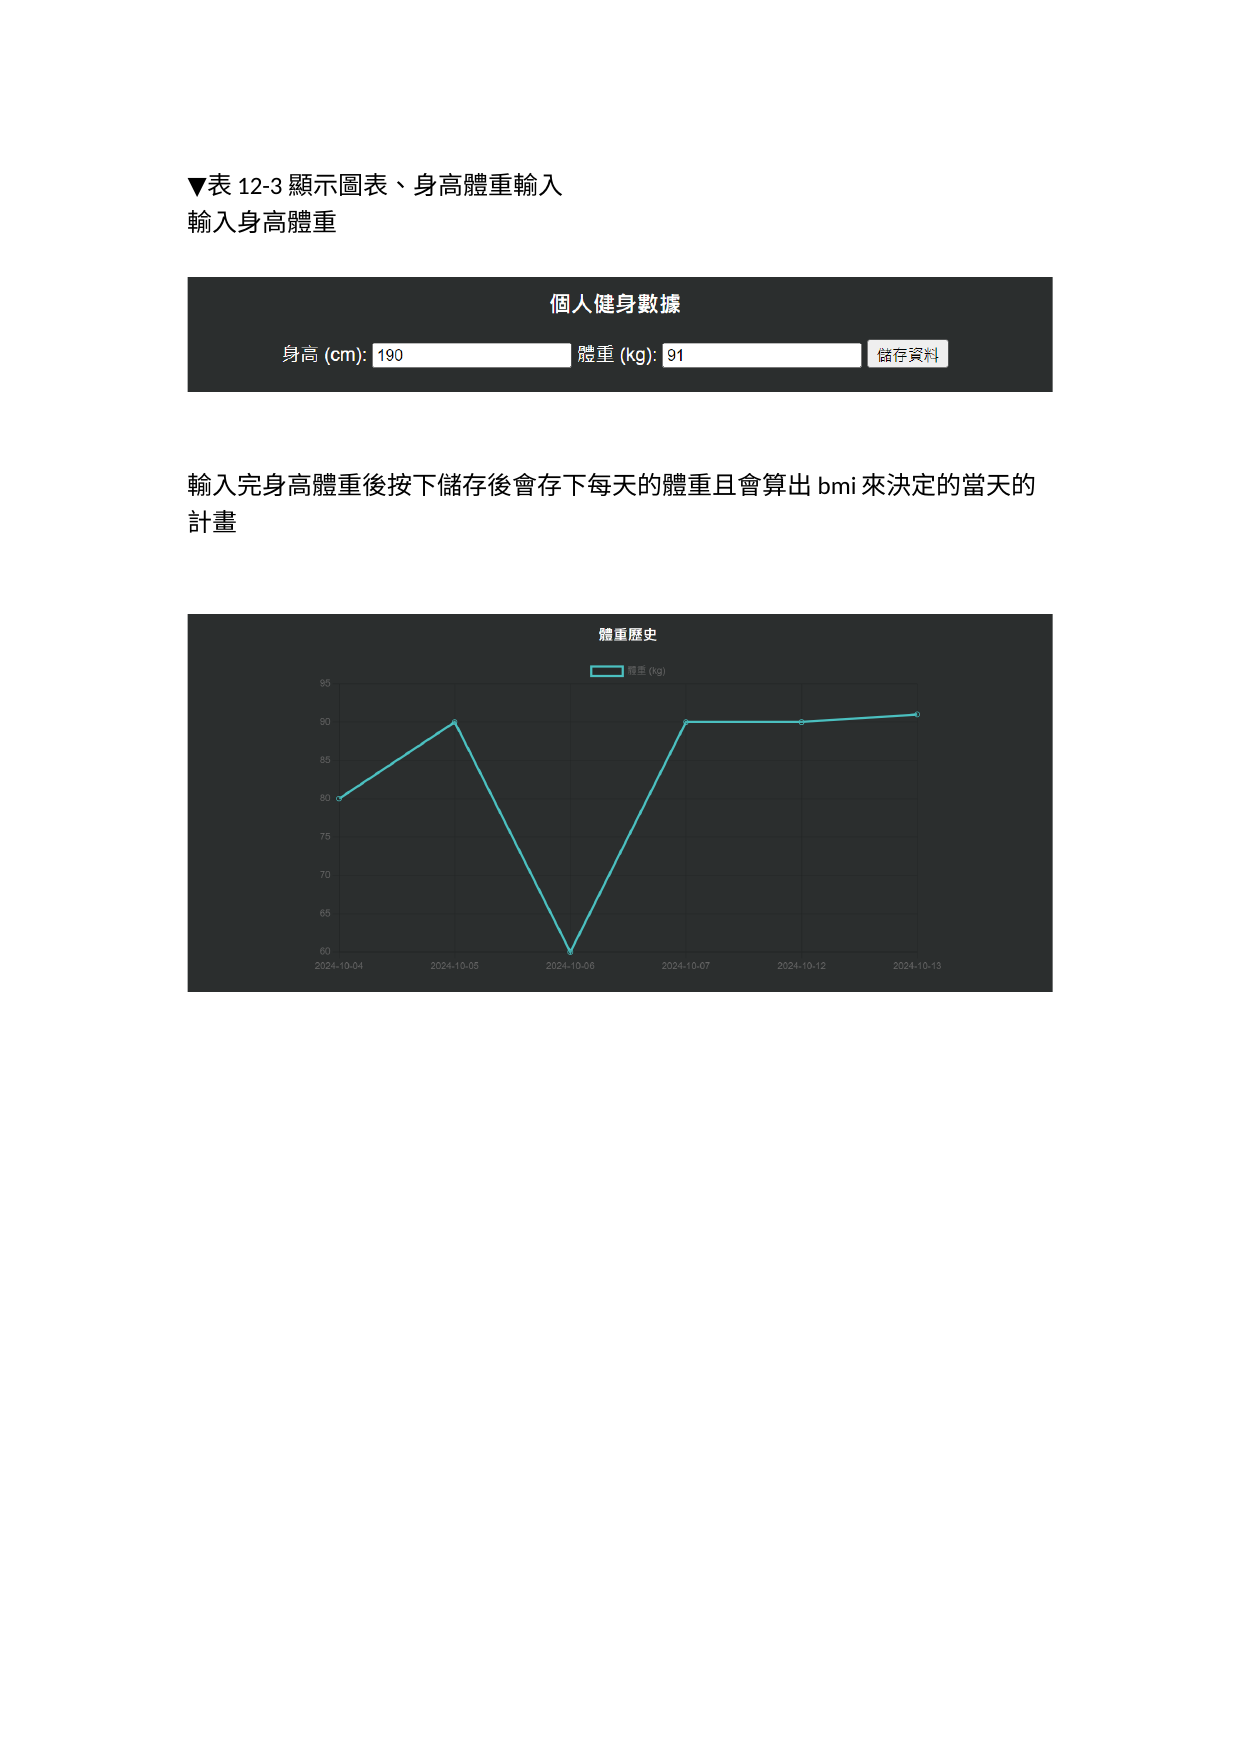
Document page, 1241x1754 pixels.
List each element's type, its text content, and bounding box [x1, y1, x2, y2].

text ▼表12-3 顯示圖表、身高體重輸入 [187, 164, 1053, 202]
text 輸入身高體重 [187, 202, 1053, 239]
text 輸入完身高體重後按下儲存後會存下每天的體重且會算出bmi來決定的當天的計畫 [187, 464, 1053, 539]
picture [187, 277, 1053, 392]
picture [187, 614, 1053, 992]
